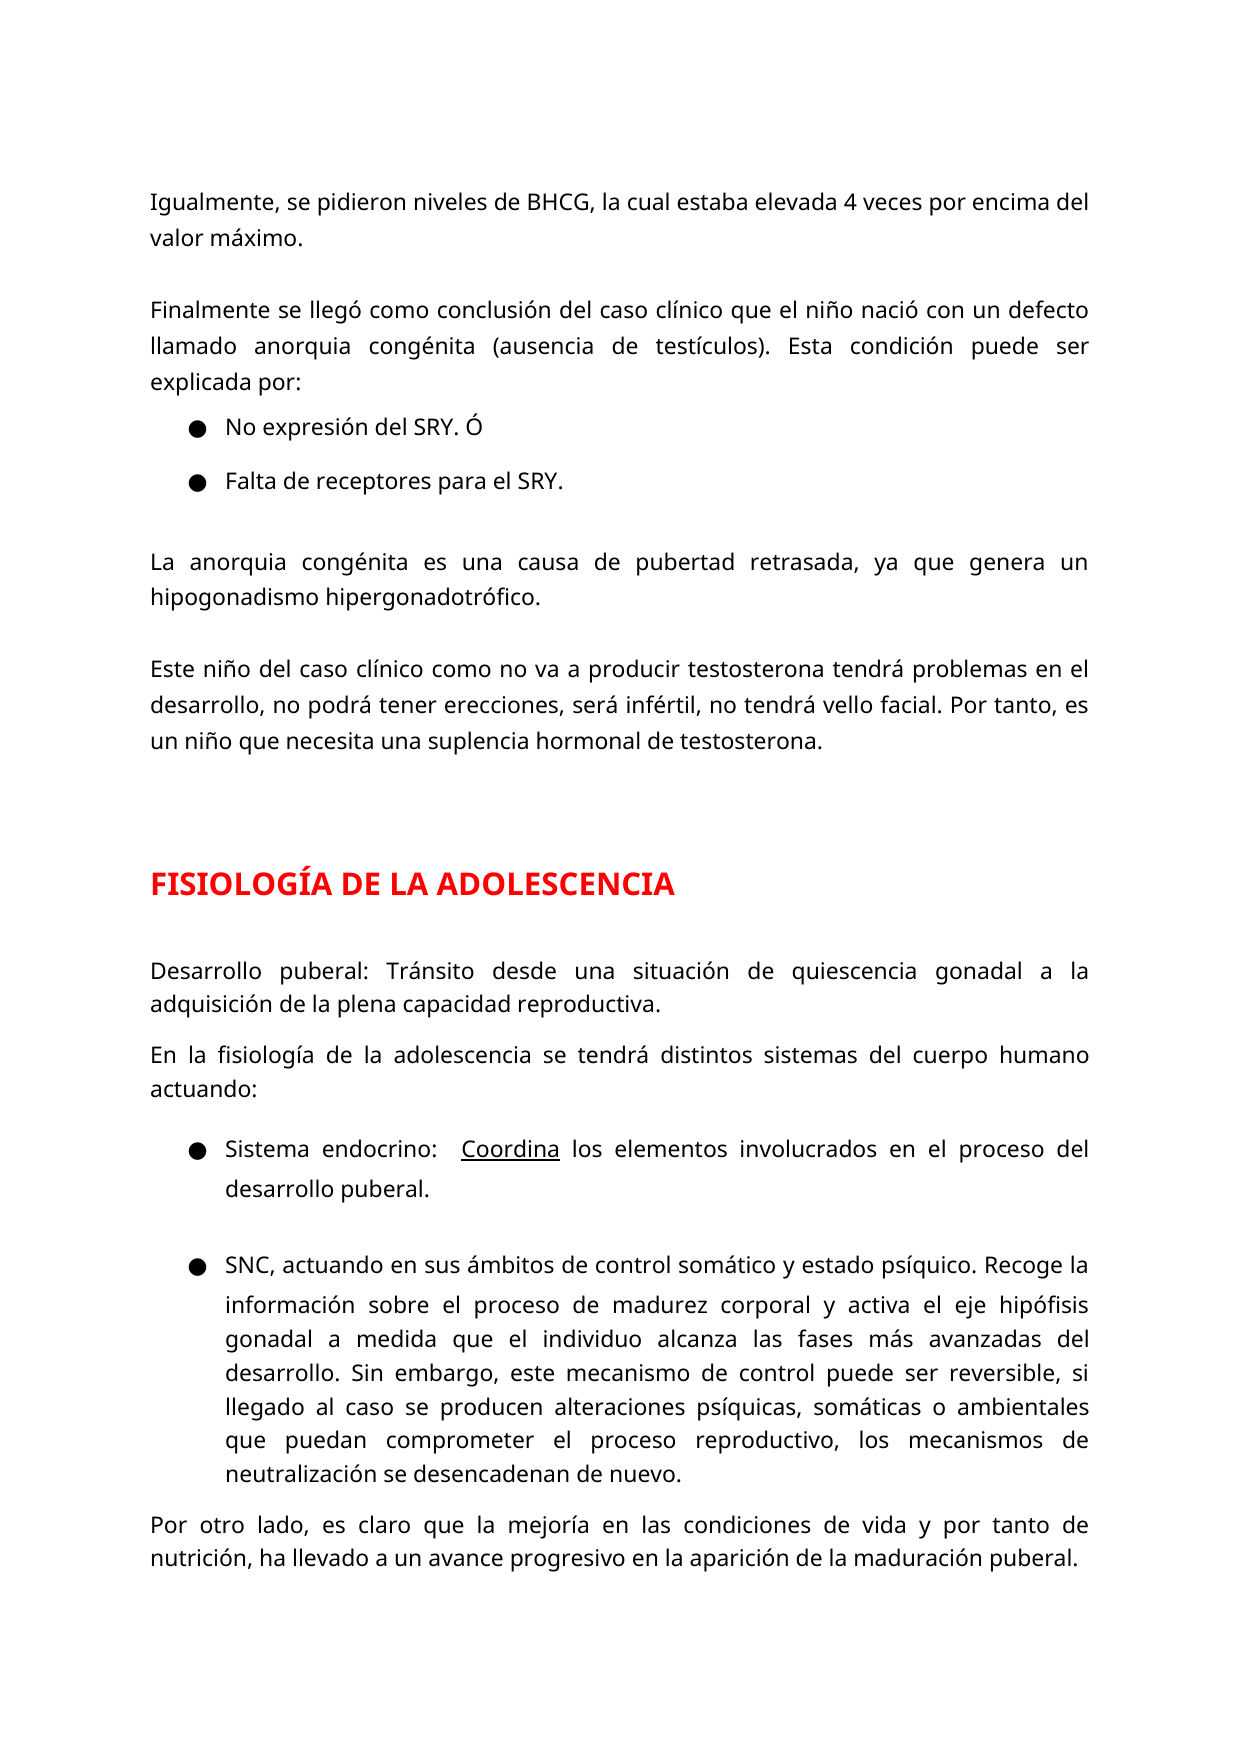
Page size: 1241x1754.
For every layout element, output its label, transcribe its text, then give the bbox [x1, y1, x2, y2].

text Desarrollo puberal: Tránsito desde una situación de quiescencia gonadal a la adquisición de la plena capacidad reproductiva. [150, 955, 1090, 1020]
text Este niño del caso clínico como no va a producir testosterona tendrá problemas en el desarrollo, no podrá tener erecciones, será infértil, no tendrá vello facial. Por tanto, es un niño que necesita una suplencia hormonal de testosterona. [150, 653, 1090, 756]
list No expresión del SRY. Ó [187, 402, 1090, 448]
text Finalmente se llegó como conclusión del caso clínico que el niño nació con un defecto llamado anorquia congénita (ausencia de testículos). Esta condición puede ser explicada por: [150, 294, 1090, 397]
list SNC, actuando en sus ámbitos de control somático y estado psíquico. Recoge la información sobre el proceso de madurez corporal y activa el eje hipófisis gonadal a medida que el individuo alcanza las fases más avanzadas del desarrollo. Sin embargo, este mecanismo de control puede ser reversible, si llegado al caso se producen alteraciones psíquicas, somáticas o ambientales que puedan comprometer el proceso reproductivo, los mecanismos de neutralización se desencadenan de nuevo. [187, 1240, 1090, 1489]
text Por otro lado, es claro que la mejoría en las condiciones de vida y por tanto de nutrición, ha llevado a un avance progresivo en la aparición de la maduración puberal. [150, 1509, 1090, 1574]
text En la fisiología de la adolescencia se tendrá distintos sistemas del cuerpo humano actuando: [150, 1039, 1090, 1104]
list Sistema endocrino: Coordina los elementos involucrados en el proceso del desarrollo puberal. [187, 1123, 1090, 1204]
text La anorquia congénita es una causa de pubertad retrasada, ya que genera un hipogonadismo hipergonadotrófico. [150, 545, 1090, 613]
text Igualmente, se pidieron niveles de BHCG, la cual estaba elevada 4 veces por encima del valor máximo. [150, 186, 1090, 253]
list Falta de receptores para el SRY. [187, 456, 1090, 502]
text FISIOLOGÍA DE LA ADOLESCENCIA [150, 862, 1090, 904]
